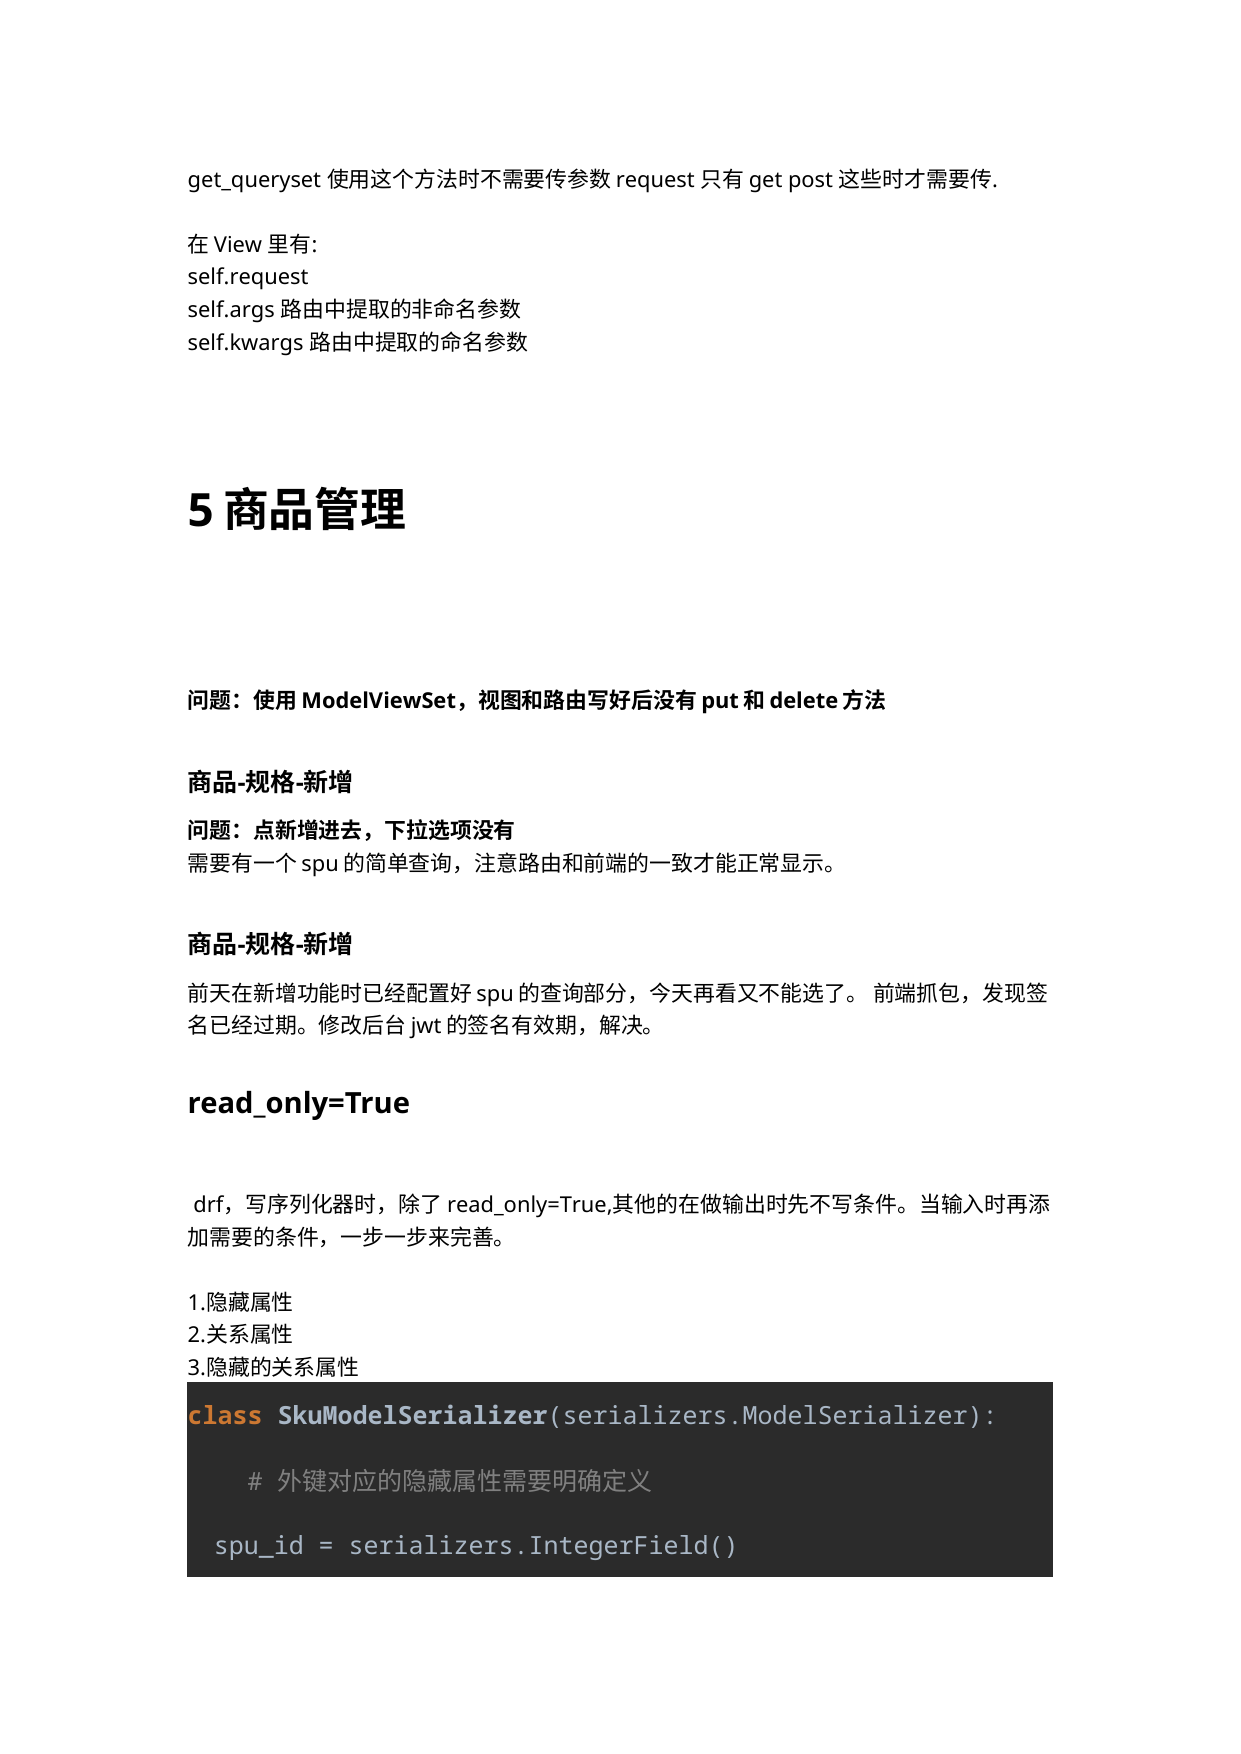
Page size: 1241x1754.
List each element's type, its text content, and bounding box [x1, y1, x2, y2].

text get_queryset 使用这个方法时不需要传参数request 只有get post 这些时才需要传. [187, 162, 1053, 194]
text drf，写序列化器时，除了 read_only=True,其他的在做输出时先不写条件。当输入时再添加需要的条件，一步一步来完善。 [187, 1187, 1053, 1252]
text self.request [187, 259, 1053, 292]
subtitle 5商品管理 [187, 457, 1053, 555]
text self.args 路由中提取的非命名参数 [187, 292, 1053, 324]
text 3.隐藏的关系属性 [187, 1349, 1053, 1382]
text 问题：使用ModelViewSet，视图和路由写好后没有put和delete方法 [187, 683, 1053, 716]
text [187, 1382, 1053, 1577]
subtitle read_only=True [187, 1070, 1053, 1135]
text self.kwargs 路由中提取的命名参数 [187, 324, 1053, 357]
text 商品-规格-新增 [187, 911, 1053, 976]
text 2.关系属性 [187, 1317, 1053, 1349]
text 在View 里有: [187, 227, 1053, 259]
text 前天在新增功能时已经配置好spu的查询部分，今天再看又不能选了。 前端抓包，发现签名已经过期。修改后台jwt的签名有效期，解决。 [187, 976, 1053, 1041]
text 需要有一个spu的简单查询，注意路由和前端的一致才能正常显示。 [187, 846, 1053, 878]
text 1.隐藏属性 [187, 1284, 1053, 1317]
text 商品-规格-新增 [187, 748, 1053, 813]
text 问题：点新增进去，下拉选项没有 [187, 813, 1053, 846]
